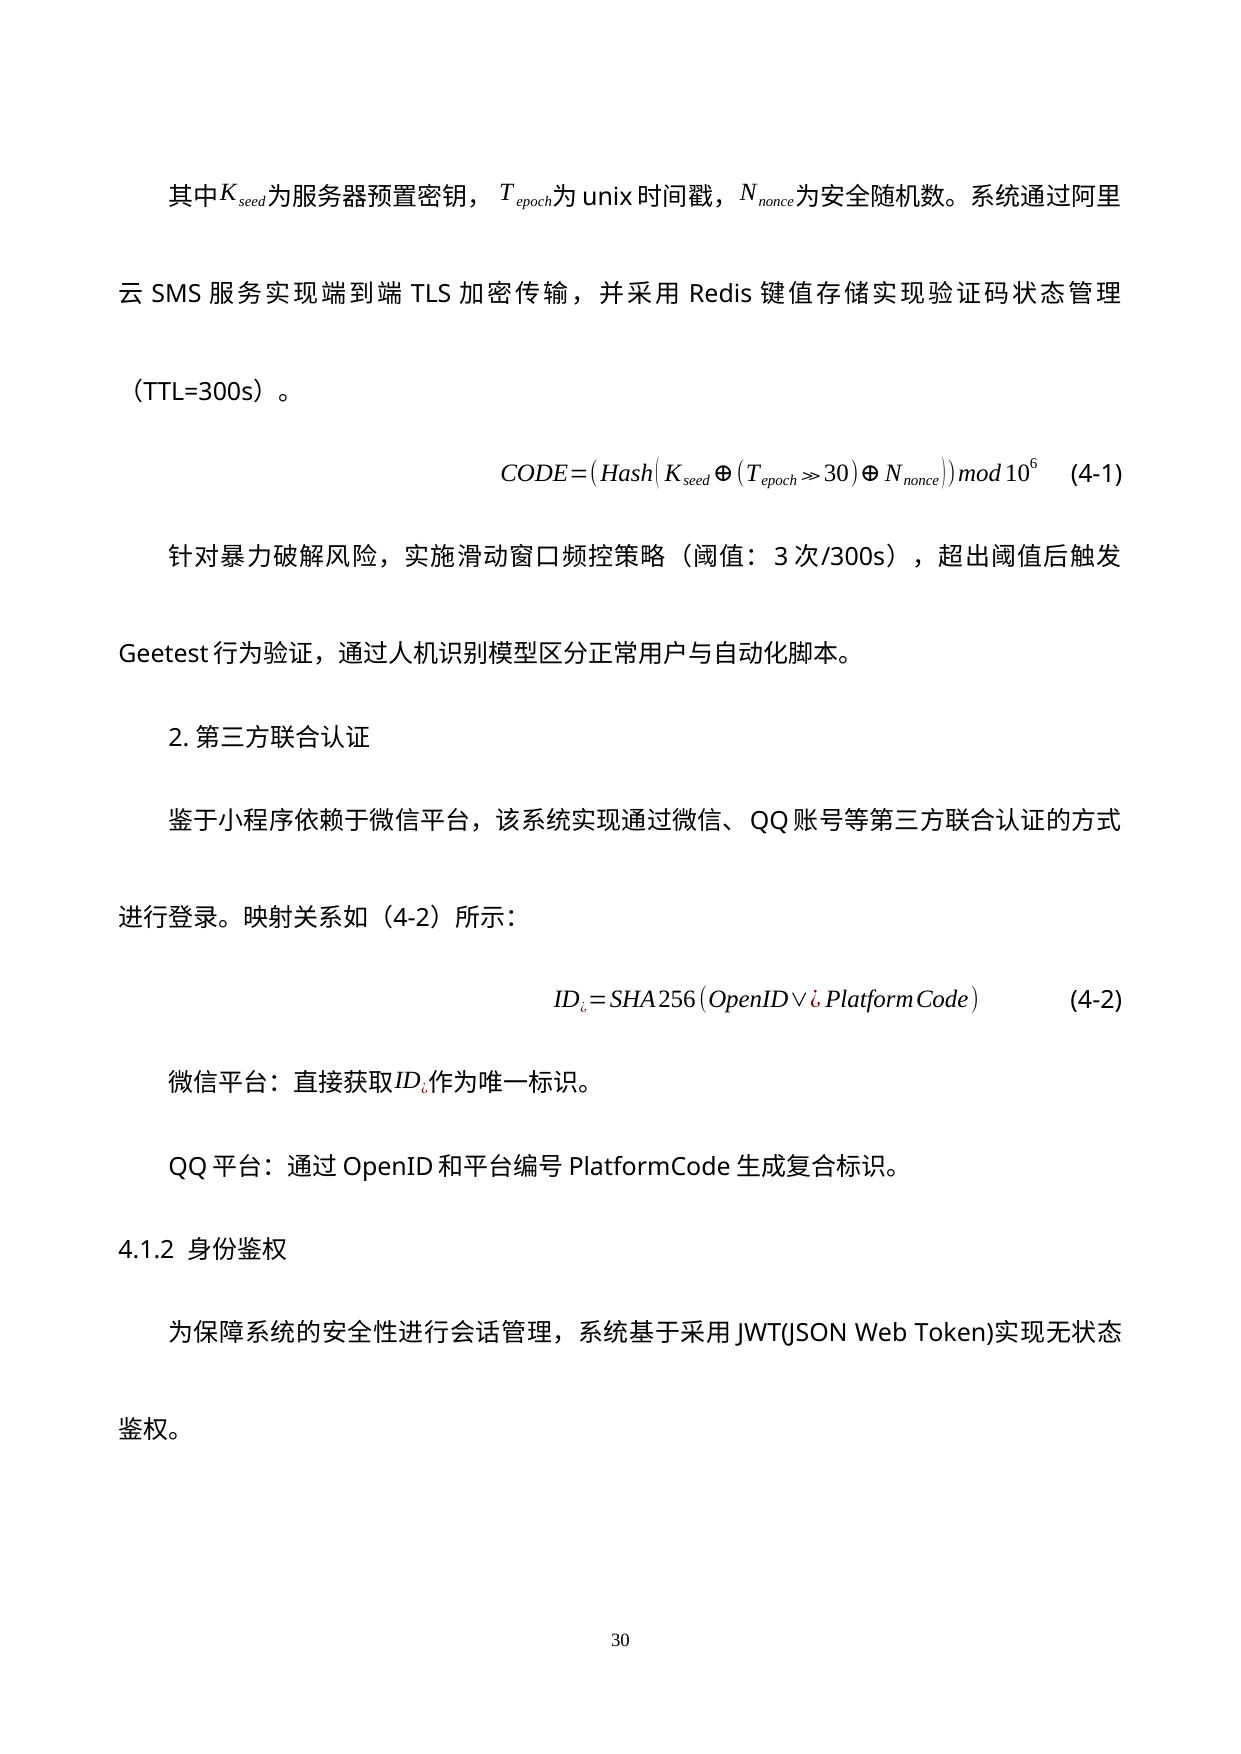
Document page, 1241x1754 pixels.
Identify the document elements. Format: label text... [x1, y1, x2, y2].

text 2. 第三方联合认证 [118, 703, 1122, 768]
text 4.1.2 身份鉴权 [118, 1215, 1122, 1280]
text 为保障系统的安全性进行会话管理，系统基于采用JWT(JSON Web Token)实现无状态鉴权。 [118, 1298, 1122, 1460]
text 鉴于小程序依赖于微信平台，该系统实现通过微信、QQ账号等第三方联合认证的方式进行登录。映射关系如（4-2）所示： [118, 786, 1122, 948]
text (4-1) [118, 440, 1122, 505]
text 针对暴力破解风险，实施滑动窗口频控策略（阈值：3次/300s），超出阈值后触发Geetest行为验证，通过人机识别模型区分正常用户与自动化脚本。 [118, 522, 1122, 684]
text 微信平台：直接获取作为唯一标识。 [118, 1048, 1122, 1113]
text QQ平台：通过OpenID和平台编号PlatformCode生成复合标识。 [118, 1132, 1122, 1197]
text 其中为服务器预置密钥， 为unix时间戳，为安全随机数。系统通过阿里云SMS服务实现端到端TLS加密传输，并采用Redis键值存储实现验证码状态管理（TTL=300s）。 [118, 162, 1122, 422]
text (4-2) [118, 966, 1122, 1031]
